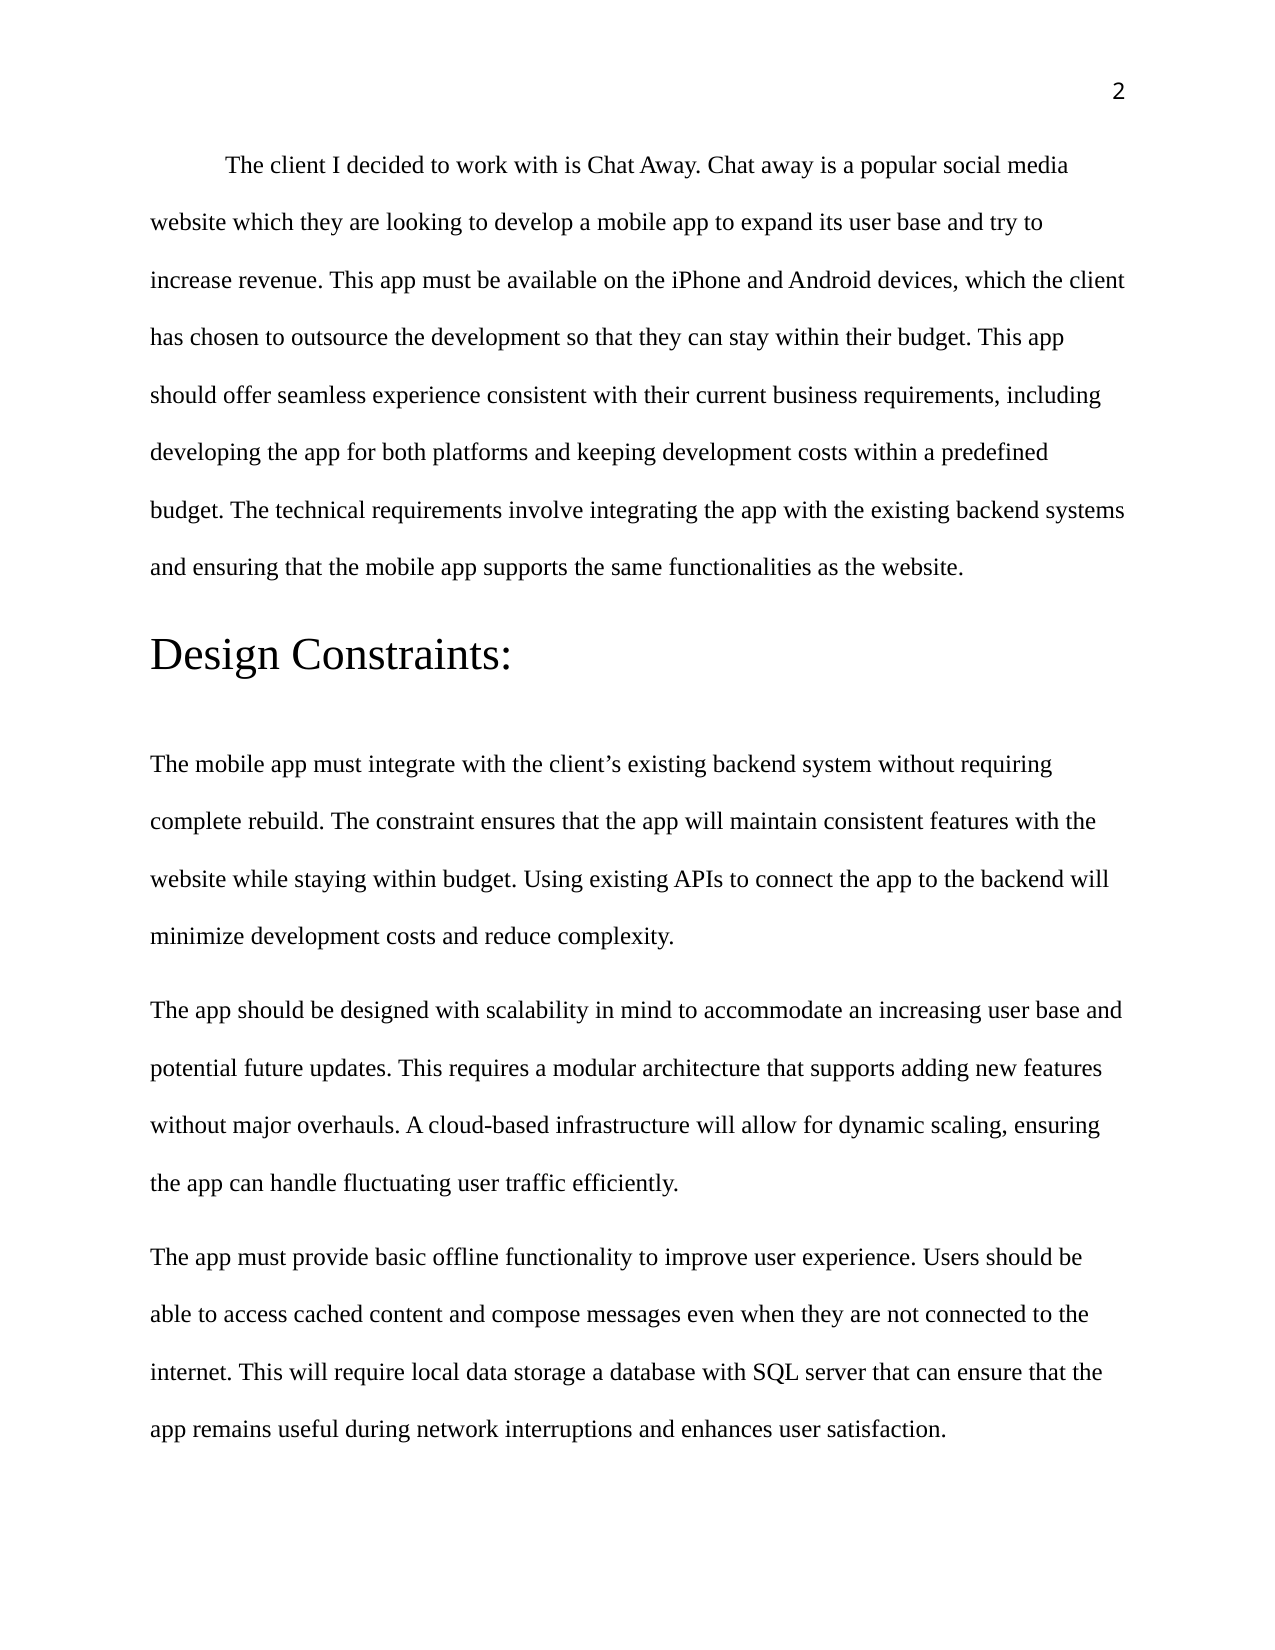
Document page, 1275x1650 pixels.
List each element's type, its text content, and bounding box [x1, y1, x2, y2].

text The client I decided to work with is Chat Away. Chat away is a popular social media website which they are looking to develop a mobile app to expand its user base and try to increase revenue. This app must be available on the iPhone and Android devices, which the client has chosen to outsource the development so that they can stay within their budget. This app should offer seamless experience consistent with their current business requirements, including developing the app for both platforms and keeping development costs within a predefined budget. The technical requirements involve integrating the app with the existing backend systems and ensuring that the mobile app supports the same functionalities as the website. [150, 150, 1125, 581]
text The app must provide basic offline functionality to improve user experience. Users should be able to access cached content and compose messages even when they are not connected to the internet. This will require local data storage a database with SQL server that can ensure that the app remains useful during network interruptions and enhances user satisfaction. [150, 1242, 1125, 1443]
text The mobile app must integrate with the client’s existing backend system without requiring complete rebuild. The constraint ensures that the app will maintain consistent features with the website while staying within budget. Using existing APIs to connect the app to the backend will minimize development costs and reduce complexity. [150, 749, 1125, 950]
text The app should be designed with scalability in mind to accommodate an increasing user base and potential future updates. This requires a modular architecture that supports adding new features without major overhauls. A cloud-based infrastructure will allow for dynamic scaling, ensuring the app can handle fluctuating user traffic efficiently. [150, 995, 1125, 1197]
text Design Constraints: [150, 627, 1125, 679]
